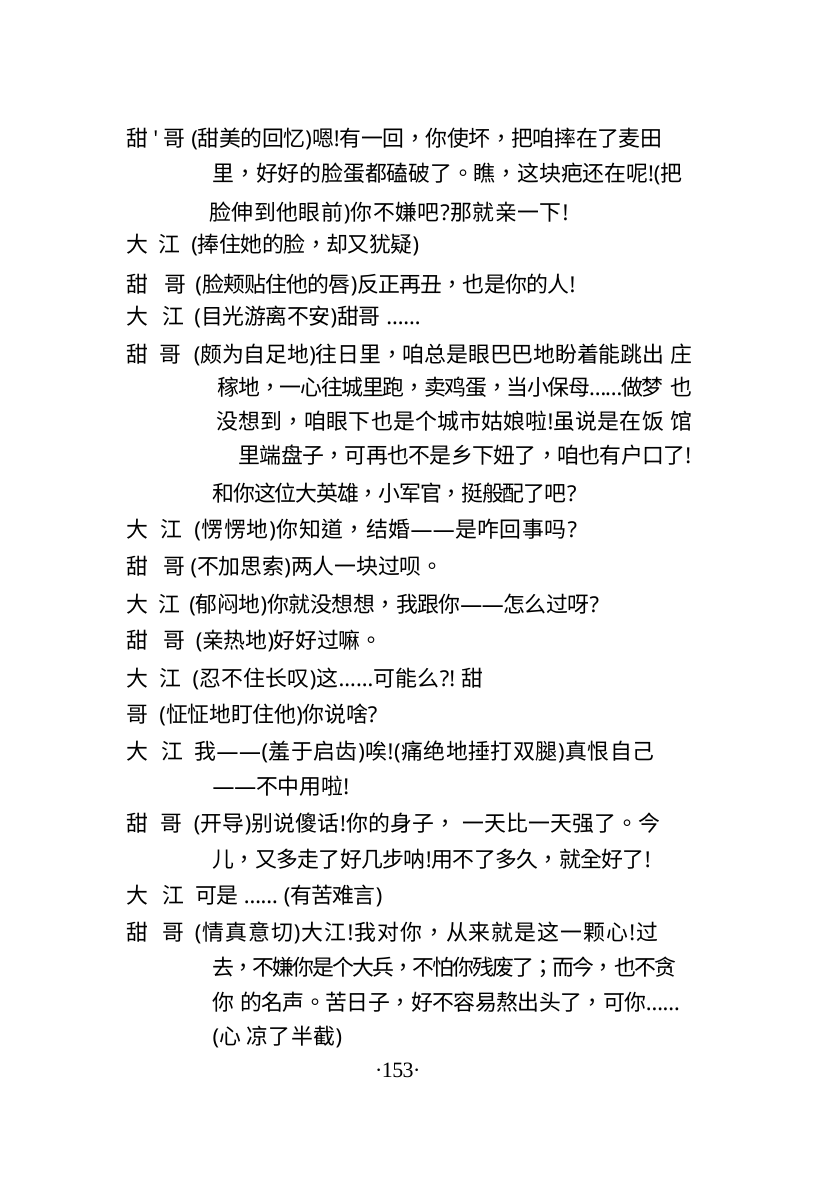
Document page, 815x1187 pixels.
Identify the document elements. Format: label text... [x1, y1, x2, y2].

text 甜 哥 (开导)别说傻话!你的身子， 一天比一天强了。今 儿，又多走了好几步呐!用不了多久，就全好了! [126, 808, 694, 873]
text 脸伸到他眼前)你不嫌吧?那就亲一下! 大 江 (捧住她的脸，却又犹疑) [126, 197, 580, 259]
text 大 江 (忍不住长叹)这……可能么?! 甜 哥 (怔怔地盯住他)你说啥? [126, 663, 496, 729]
text 和你这位大英雄，小军官，挺般配了吧? 大 江 (愣愣地)你知道，结婚——是咋回事吗? 甜 哥 (不加思索)两人一块过呗。 [126, 477, 578, 581]
text 大 江 (郁闷地)你就没想想，我跟你——怎么过呀? 甜 哥 (亲热地)好好过嘛。 [126, 589, 622, 655]
text 大 江 我——(羞于启齿)唉!(痛绝地捶打双腿)真恨自己 ——不中用啦! [126, 736, 693, 800]
text 大 江 可是 …… (有苦难言) [126, 881, 694, 909]
text 甜 哥 (情真意切)大江!我对你，从来就是这一颗心!过 去，不嫌你是个大兵，不怕你残废了；而今，也不贪你 的名声。苦日子，好不容易熬出头了，可你……(心 凉了半截) [126, 917, 694, 1051]
text 甜 ' 哥 (甜美的回忆)嗯!有一回，你使坏，把咱摔在了麦田 里，好好的脸蛋都磕破了。瞧，这块疤还在呢!(把 [126, 123, 693, 187]
text 甜 哥 (脸颊贴住他的唇)反正再丑，也是你的人! 大 江 (目光游离不安)甜哥 …… [126, 269, 600, 331]
text 甜 哥 (颇为自足地)往日里，咱总是眼巴巴地盼着能跳出 庄稼地，一心往城里跑，卖鸡蛋，当小保母……做梦 也没想到，咱眼下也是个城市姑娘啦!虽说是在饭 馆里端盘子，可再也不是乡下妞了，咱也有户口了! [126, 339, 692, 469]
